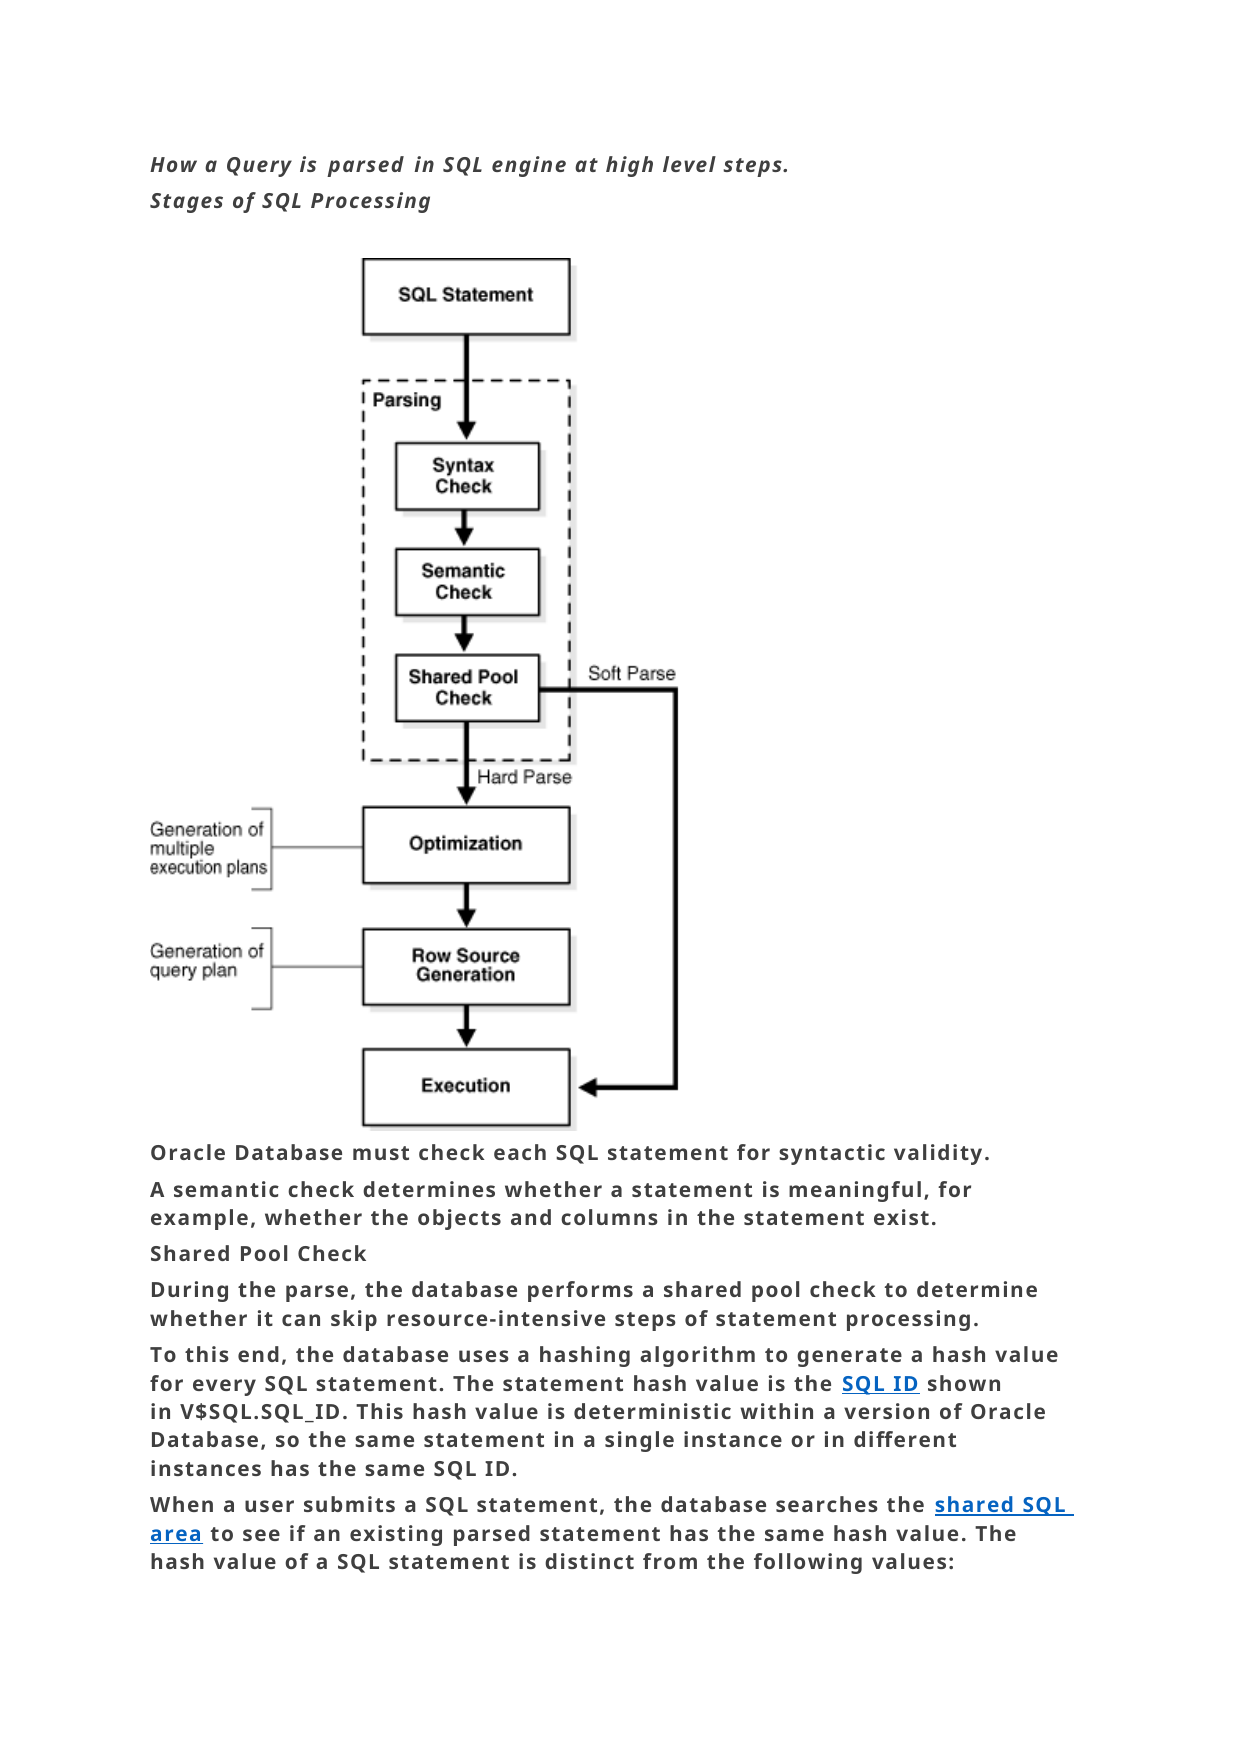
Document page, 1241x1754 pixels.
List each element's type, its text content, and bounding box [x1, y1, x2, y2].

text To this end, the database uses a hashing algorithm to generate a hash value for every SQL statement. The statement hash value is the SQL ID shown in V$SQL.SQL_ID. This hash value is deterministic within a version of Oracle Database, so the same statement in a single instance or in different instances has the same SQL ID. [150, 1340, 1074, 1482]
text How a Query is parsed in SQL engine at high level steps. [150, 150, 1074, 178]
text A semantic check determines whether a statement is meaningful, for example, whether the objects and columns in the statement exist. [150, 1175, 1074, 1232]
text Oracle Database must check each SQL statement for syntactic validity. [150, 1138, 1074, 1167]
picture [150, 258, 679, 1131]
text During the parse, the database performs a shared pool check to determine whether it can skip resource-intensive steps of statement processing. [150, 1276, 1074, 1332]
text Shared Pool Check [150, 1239, 1074, 1268]
text When a user submits a SQL statement, the database searches the shared SQL area to see if an existing parsed statement has the same hash value. The hash value of a SQL statement is distinct from the following values: [150, 1490, 1074, 1576]
text Stages of SQL Processing [150, 186, 1074, 215]
